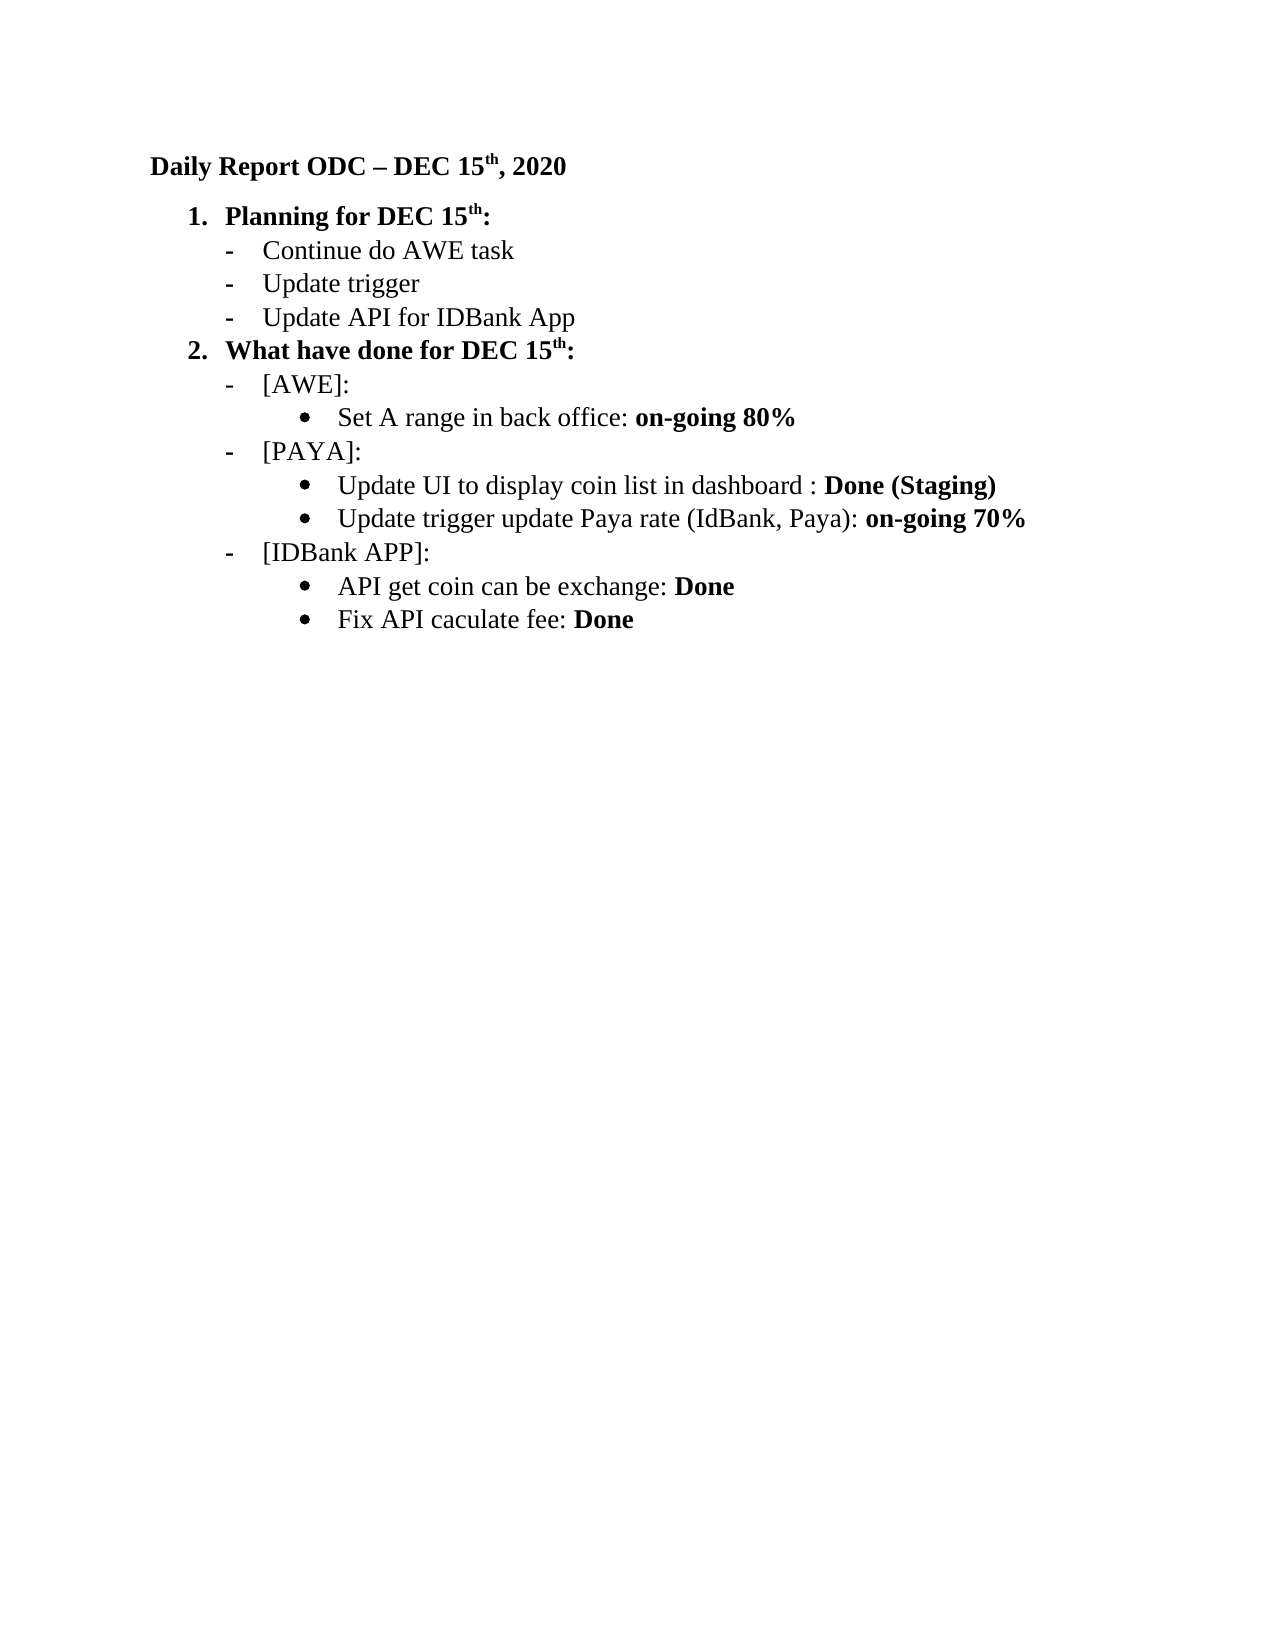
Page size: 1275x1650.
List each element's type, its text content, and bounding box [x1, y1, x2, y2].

list Fix API caculate fee: Done [300, 603, 1125, 635]
list What have done for DEC 15th: [187, 334, 1125, 366]
list API get coin can be exchange: Done [300, 570, 1125, 601]
text Daily Report ODC – DEC 15th, 2020 [150, 150, 1125, 181]
list [AWE]: [225, 368, 1125, 399]
list Update UI to display coin list in dashboard : Done (Staging) [300, 469, 1125, 500]
list Continue do AWE task [225, 234, 1125, 265]
list Update trigger update Paya rate (IdBank, Paya): on-going 70% [300, 502, 1125, 534]
list [PAYA]: [225, 435, 1125, 466]
list Update API for IDBank App [225, 301, 1125, 332]
list Set A range in back office: on-going 80% [300, 401, 1125, 433]
list Planning for DEC 15th: [187, 200, 1125, 231]
list Update trigger [225, 267, 1125, 298]
list [IDBank APP]: [225, 536, 1125, 567]
